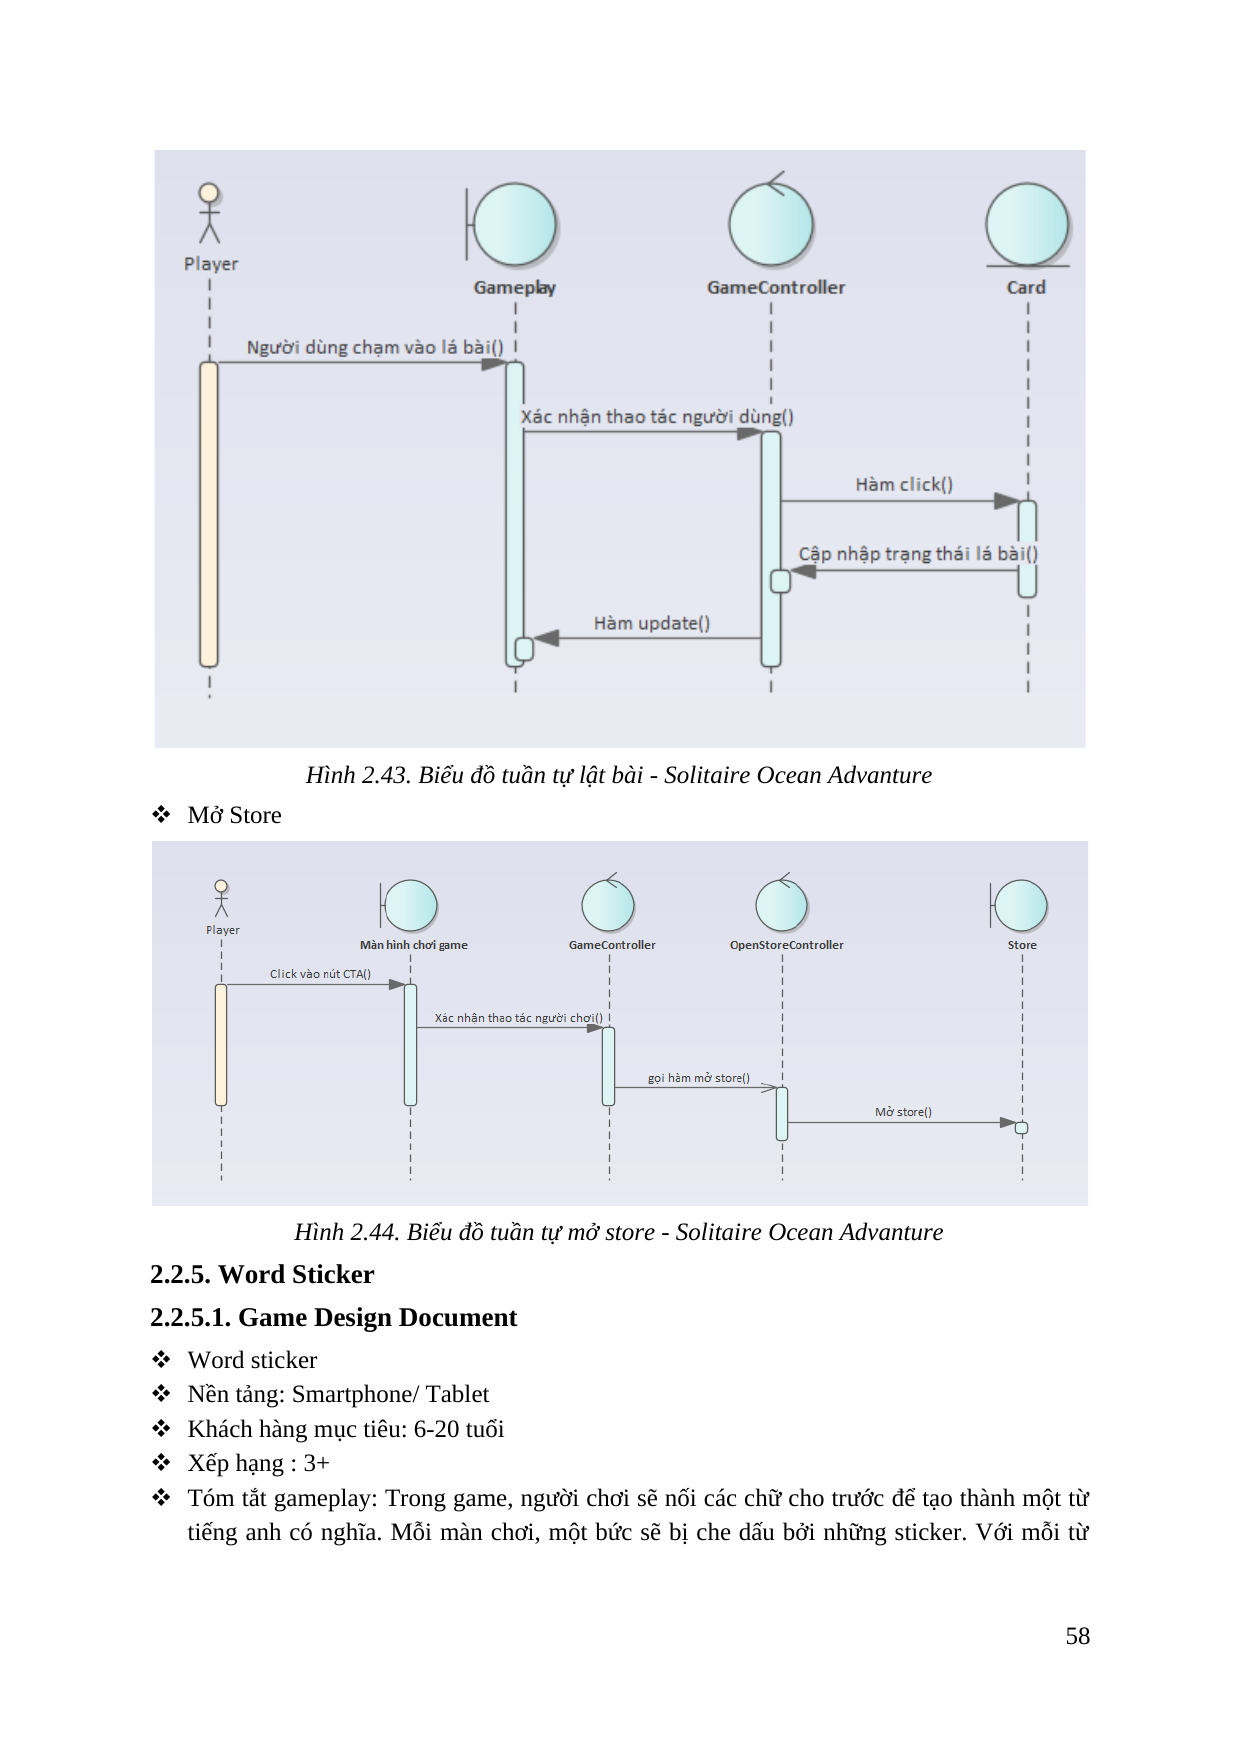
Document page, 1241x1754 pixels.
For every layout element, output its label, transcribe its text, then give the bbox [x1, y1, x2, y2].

list Nền tảng: Smartphone/ Tablet [150, 1379, 1090, 1408]
text Hình 2.44. Biểu đồ tuần tự mở store - Solitaire Ocean Advanture [150, 1217, 1090, 1246]
list Xếp hạng : 3+ [150, 1448, 1090, 1477]
picture [154, 150, 1086, 748]
list Word sticker [150, 1345, 1090, 1374]
picture [152, 841, 1089, 1206]
list Mở Store [150, 801, 1090, 829]
text Hình 2.43. Biểu đồ tuần tự lật bài - Solitaire Ocean Advanture [150, 760, 1090, 788]
subtitle 2.2.5.1. Game Design Document [150, 1301, 1090, 1332]
subtitle 2.2.5. Word Sticker [150, 1258, 1090, 1289]
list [150, 1483, 1090, 1546]
list Khách hàng mục tiêu: 6-20 tuổi [150, 1414, 1090, 1443]
